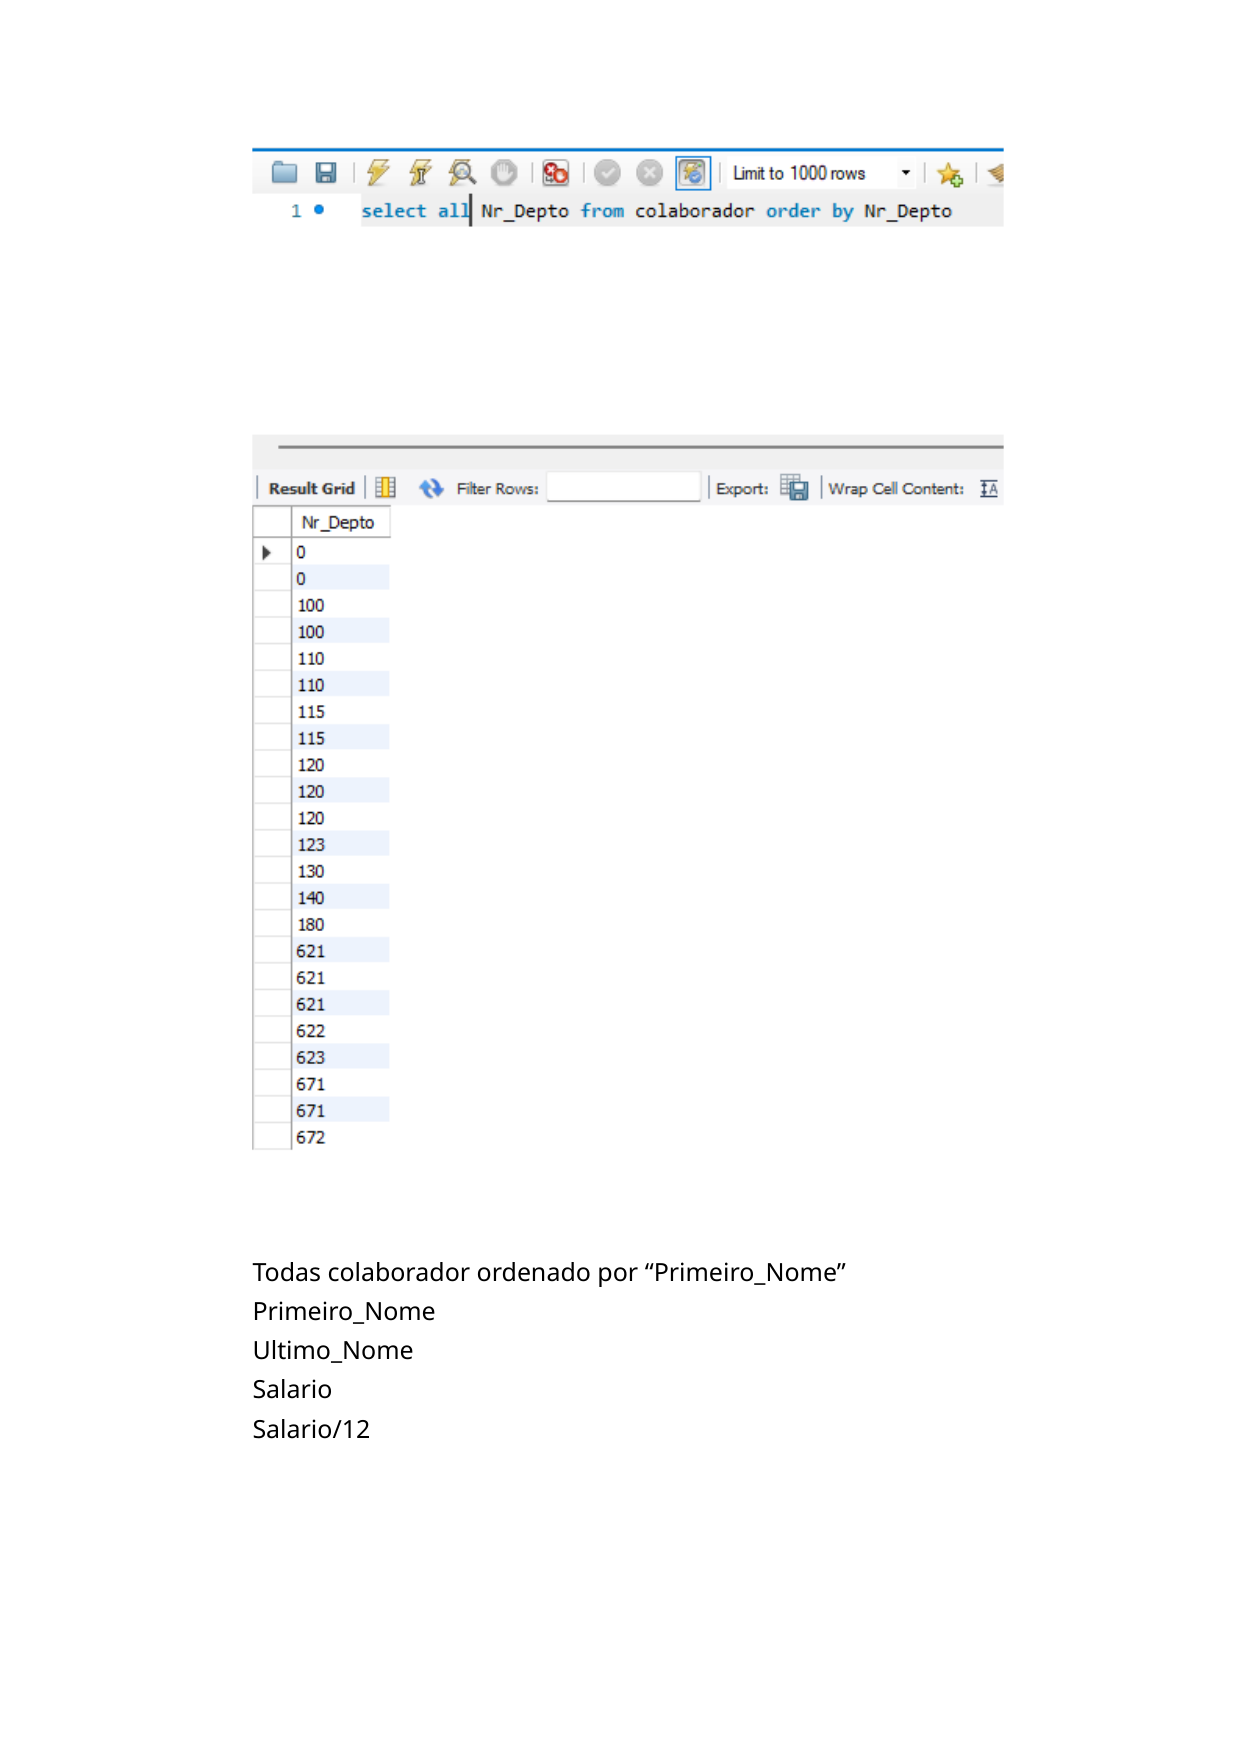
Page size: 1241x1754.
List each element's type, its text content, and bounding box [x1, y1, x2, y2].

list Todas colaborador ordenado por “Primeiro_Nome” [252, 1255, 1063, 1289]
list Salario [252, 1372, 1063, 1406]
picture [252, 147, 1004, 1172]
list Primeiro_Nome [252, 1294, 1063, 1328]
list Ultimo_Nome [252, 1333, 1063, 1367]
list Salario/12 [252, 1411, 1063, 1445]
